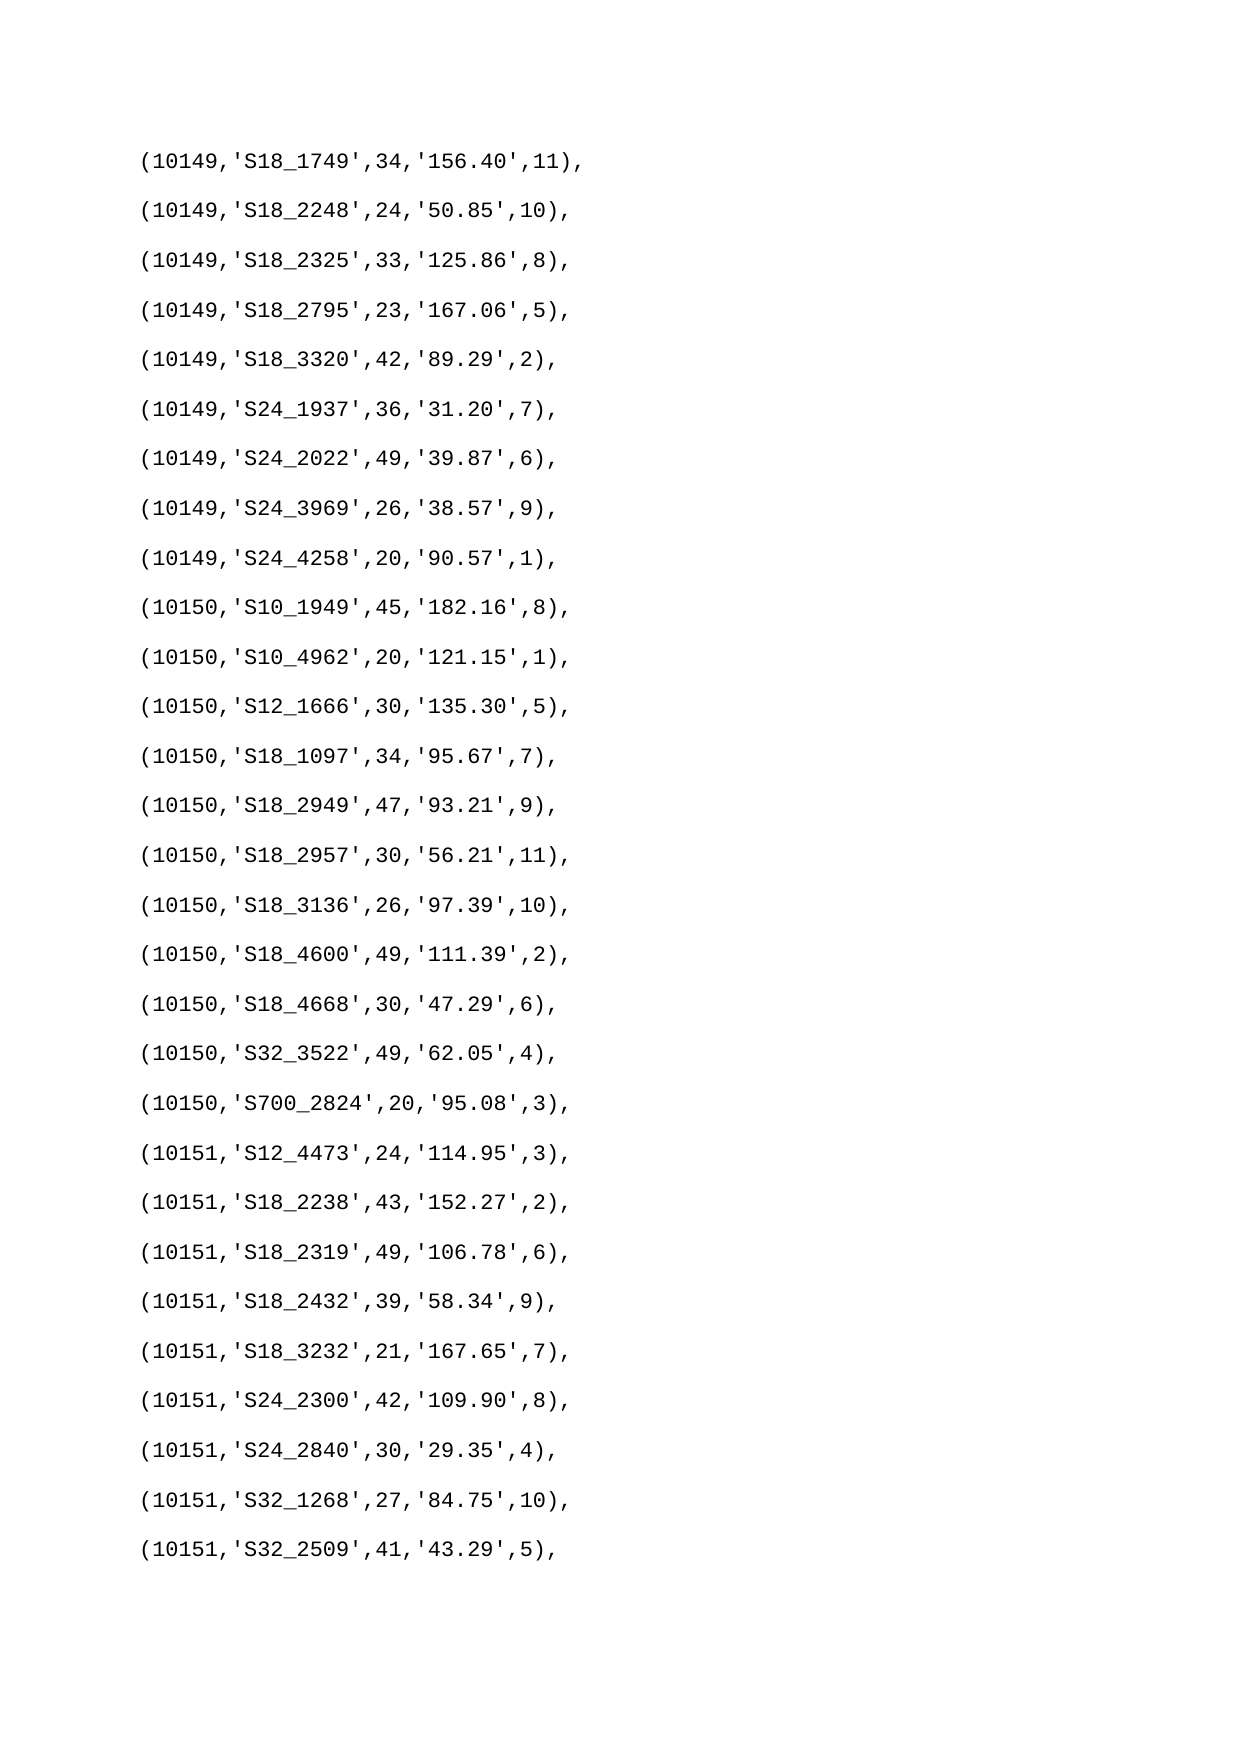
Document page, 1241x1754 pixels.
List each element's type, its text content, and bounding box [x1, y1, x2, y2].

text (10150,'S32_3522',49,'62.05',4), [139, 1042, 1101, 1067]
text (10149,'S18_3320',42,'89.29',2), [139, 348, 1101, 373]
text (10151,'S12_4473',24,'114.95',3), [139, 1142, 1101, 1166]
text (10151,'S24_2300',42,'109.90',8), [139, 1389, 1101, 1414]
text (10150,'S18_2957',30,'56.21',11), [139, 844, 1101, 869]
text (10149,'S18_2248',24,'50.85',10), [139, 199, 1101, 224]
text (10149,'S24_4258',20,'90.57',1), [139, 547, 1101, 571]
text (10149,'S24_2022',49,'39.87',6), [139, 447, 1101, 472]
text (10151,'S32_1268',27,'84.75',10), [139, 1489, 1101, 1513]
text (10150,'S10_1949',45,'182.16',8), [139, 596, 1101, 621]
text (10150,'S12_1666',30,'135.30',5), [139, 695, 1101, 720]
text (10150,'S700_2824',20,'95.08',3), [139, 1092, 1101, 1117]
text (10149,'S18_1749',34,'156.40',11), [139, 150, 1101, 175]
text (10149,'S24_1937',36,'31.20',7), [139, 398, 1101, 423]
text (10150,'S18_4668',30,'47.29',6), [139, 993, 1101, 1018]
text (10151,'S18_2432',39,'58.34',9), [139, 1290, 1101, 1315]
text (10150,'S18_3136',26,'97.39',10), [139, 894, 1101, 918]
text (10151,'S24_2840',30,'29.35',4), [139, 1439, 1101, 1464]
text (10150,'S18_2949',47,'93.21',9), [139, 794, 1101, 819]
text (10149,'S24_3969',26,'38.57',9), [139, 497, 1101, 522]
text (10150,'S18_4600',49,'111.39',2), [139, 943, 1101, 968]
text (10151,'S18_2238',43,'152.27',2), [139, 1191, 1101, 1216]
text (10149,'S18_2795',23,'167.06',5), [139, 299, 1101, 323]
text (10151,'S18_2319',49,'106.78',6), [139, 1241, 1101, 1266]
text (10151,'S32_2509',41,'43.29',5), [139, 1538, 1101, 1563]
text (10149,'S18_2325',33,'125.86',8), [139, 249, 1101, 274]
text (10150,'S10_4962',20,'121.15',1), [139, 646, 1101, 671]
text (10150,'S18_1097',34,'95.67',7), [139, 745, 1101, 770]
text (10151,'S18_3232',21,'167.65',7), [139, 1340, 1101, 1365]
